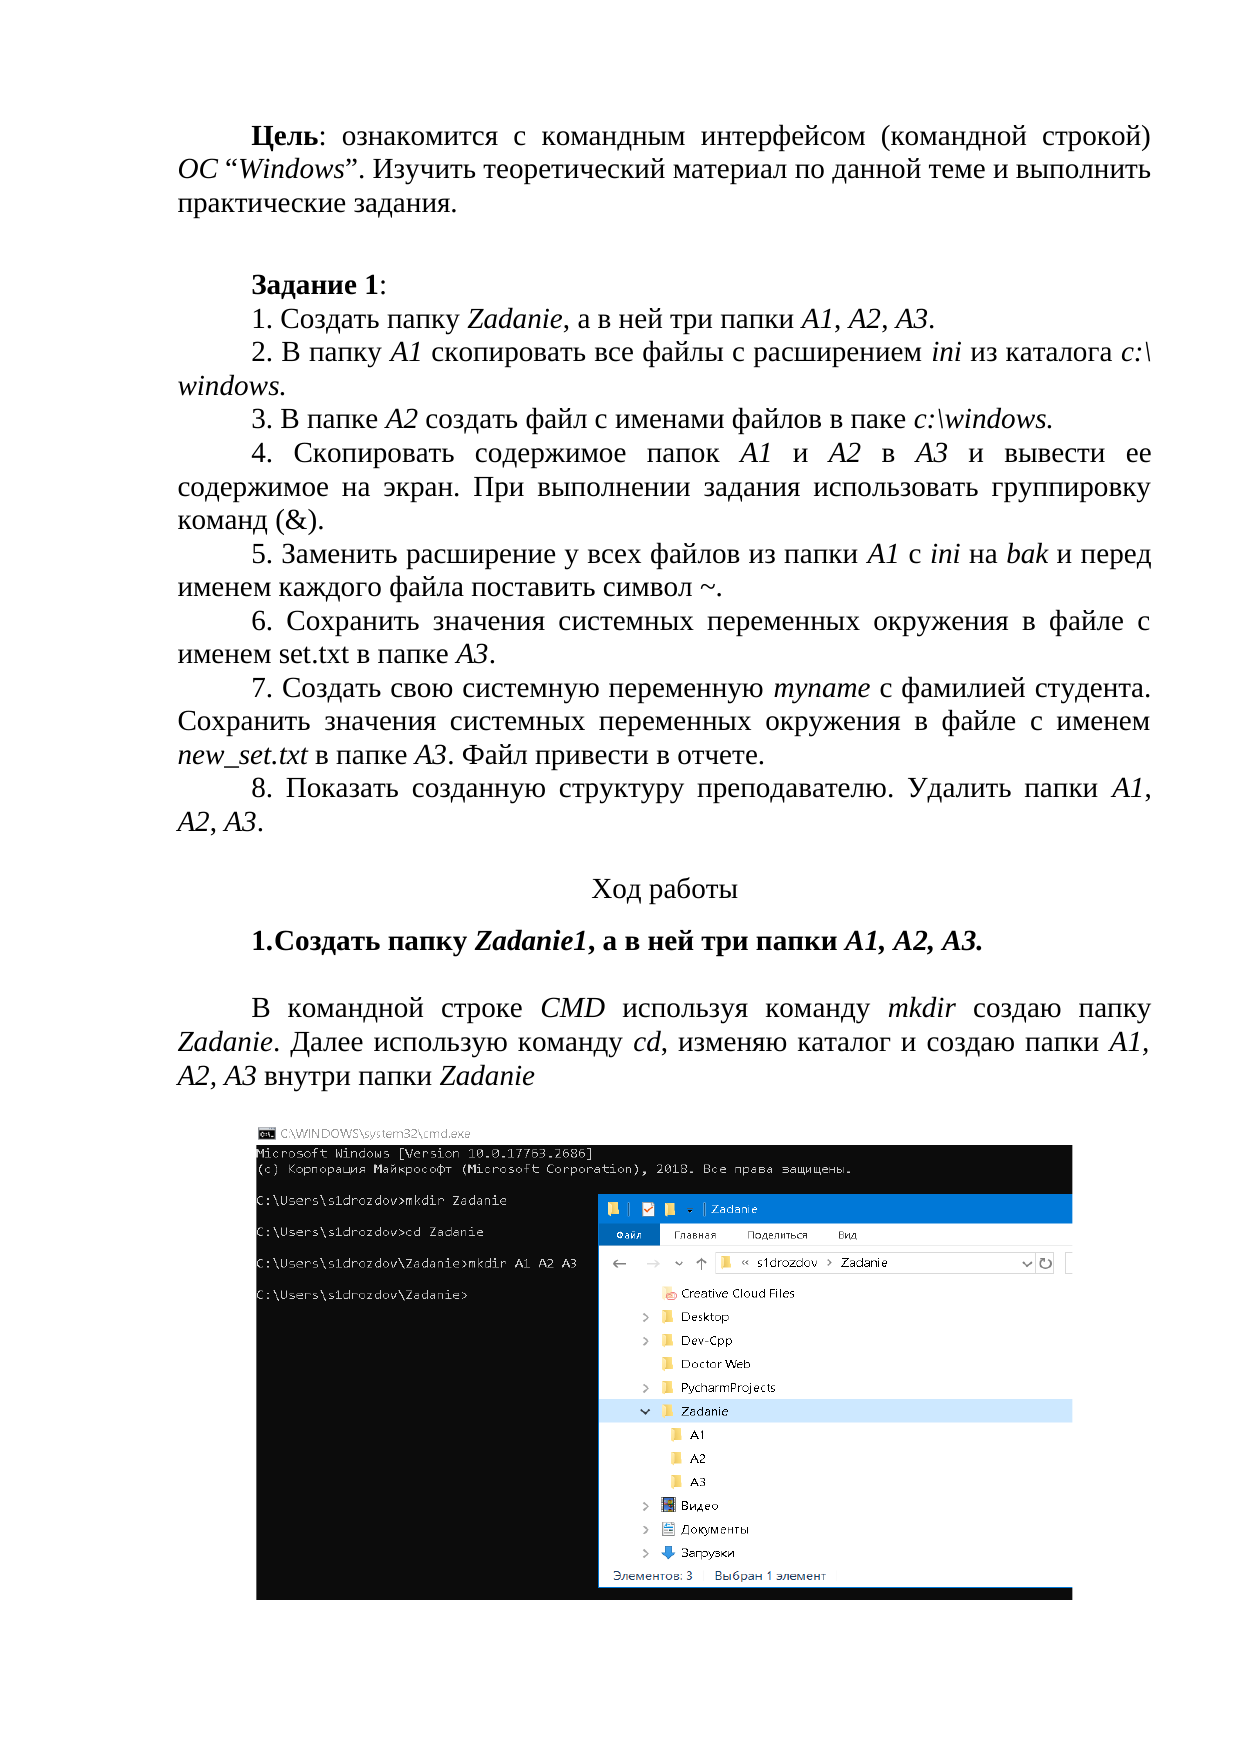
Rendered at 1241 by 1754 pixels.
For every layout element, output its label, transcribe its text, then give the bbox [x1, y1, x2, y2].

text 4. Cкопировать содержимое папок А1 и А2 в А3 и вывести ее содержимое на экран. При выполнении задания использовать группировку команд (&). [177, 435, 1152, 536]
text 3. В папке А2 создать файл с именами файлов в паке c:\windows. [177, 402, 1152, 435]
text 5. Заменить расширение у всех файлов из папки А1 с ini на bak и перед именем каждого файла поставить символ ~. [177, 536, 1152, 603]
text В командной строке CMD используя команду mkdir создаю папку Zadanie. Далее использую команду cd, изменяю каталог и создаю папки A1, A2, A3 внутри папки Zadanie [177, 991, 1152, 1091]
picture [256, 1124, 1073, 1600]
text 7. Создать свою системную переменную myname с фамилией студента. Сохранить значения системных переменных окружения в файле с именем new_set.txt в папке А3. Файл привести в отчете. [177, 670, 1152, 771]
text Ход работы [177, 871, 1152, 905]
list Создать папку Zadanie1, а в ней три папки А1, А2, А3. [251, 923, 1152, 957]
text 6. Сохранить значения системных переменных окружения в файле с именем set.txt в папке А3. [177, 603, 1152, 670]
text 8. Показать созданную структуру преподавателю. Удалить папки А1, А2, А3. [177, 771, 1152, 838]
text Цель: ознакомится с командным интерфейсом (командной строкой) OC “Windows”. Изучить теоретический материал по данной теме и выполнить практические задания. [177, 118, 1152, 219]
text Задание 1: [177, 267, 1152, 301]
text 2. В папку А1 скопировать все файлы с расширением ini из каталога c:\windows. [177, 334, 1152, 402]
text 1. Создать папку Zadanie, а в ней три папки А1, А2, А3. [177, 301, 1152, 334]
